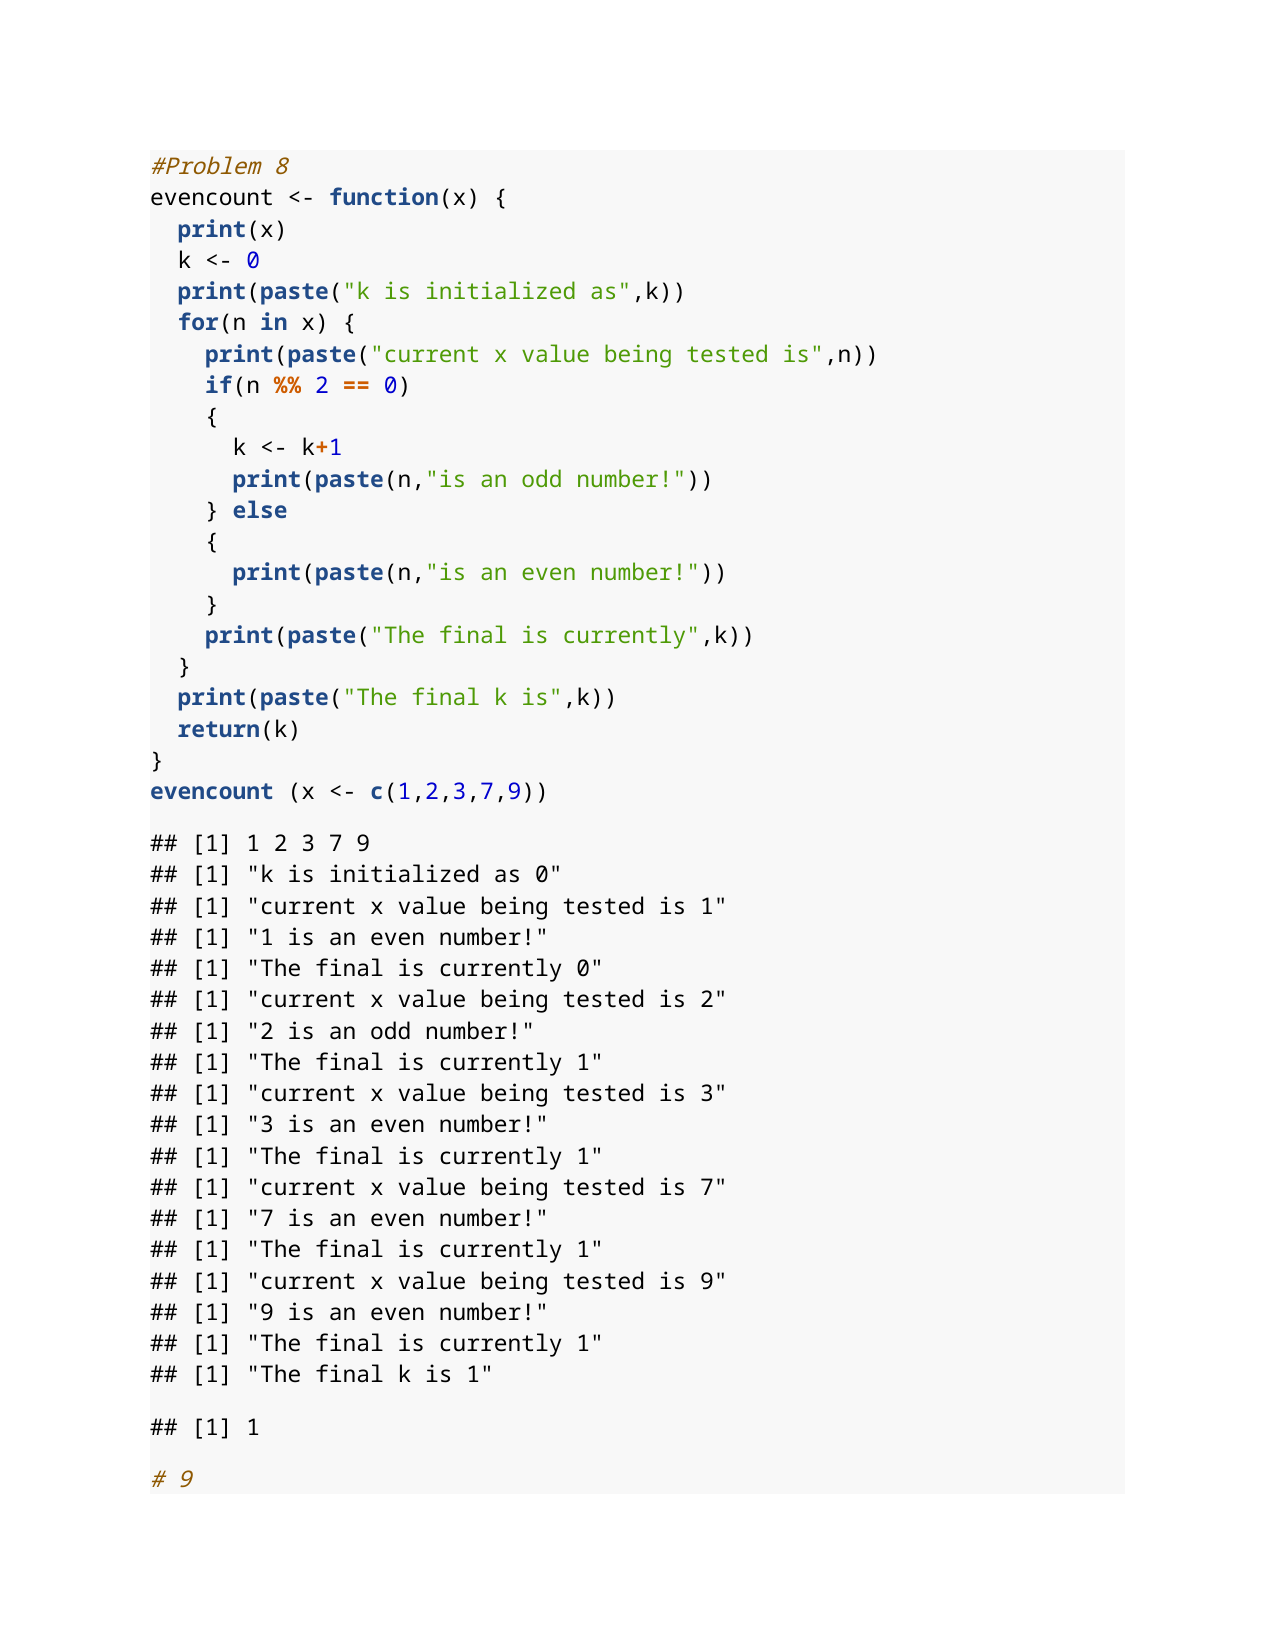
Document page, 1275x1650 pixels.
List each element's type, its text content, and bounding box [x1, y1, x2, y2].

text ## [1] 1 [150, 1410, 1125, 1442]
text ## [1] 1 2 3 7 9 ## [1] "k is initialized as 0" ## [1] "current x value being tested is 1" ## [1] "1 is an even number!" ## [1] "The final is currently 0" ## [1] "current x value being tested is 2" ## [1] "2 is an odd number!" ## [1] "The final is currently 1" ## [1] "current x value being tested is 3" ## [1] "3 is an even number!" ## [1] "The final is currently 1" ## [1] "current x value being tested is 7" ## [1] "7 is an even number!" ## [1] "The final is currently 1" ## [1] "current x value being tested is 9" ## [1] "9 is an even number!" ## [1] "The final is currently 1" ## [1] "The final k is 1" [150, 827, 1125, 1389]
text #Problem 8 evencount <- function(x) { print(x) k <- 0 print(paste("k is initialized as",k)) for(n in x) { print(paste("current x value being tested is",n)) if(n %% 2 == 0) { k <- k+1 print(paste(n,"is an odd number!")) } else { print(paste(n,"is an even number!")) } print(paste("The final is currently",k)) } print(paste("The final k is",k)) return(k) } evencount (x <- c(1,2,3,7,9)) [150, 150, 1125, 806]
text # 9 [150, 1462, 1125, 1494]
